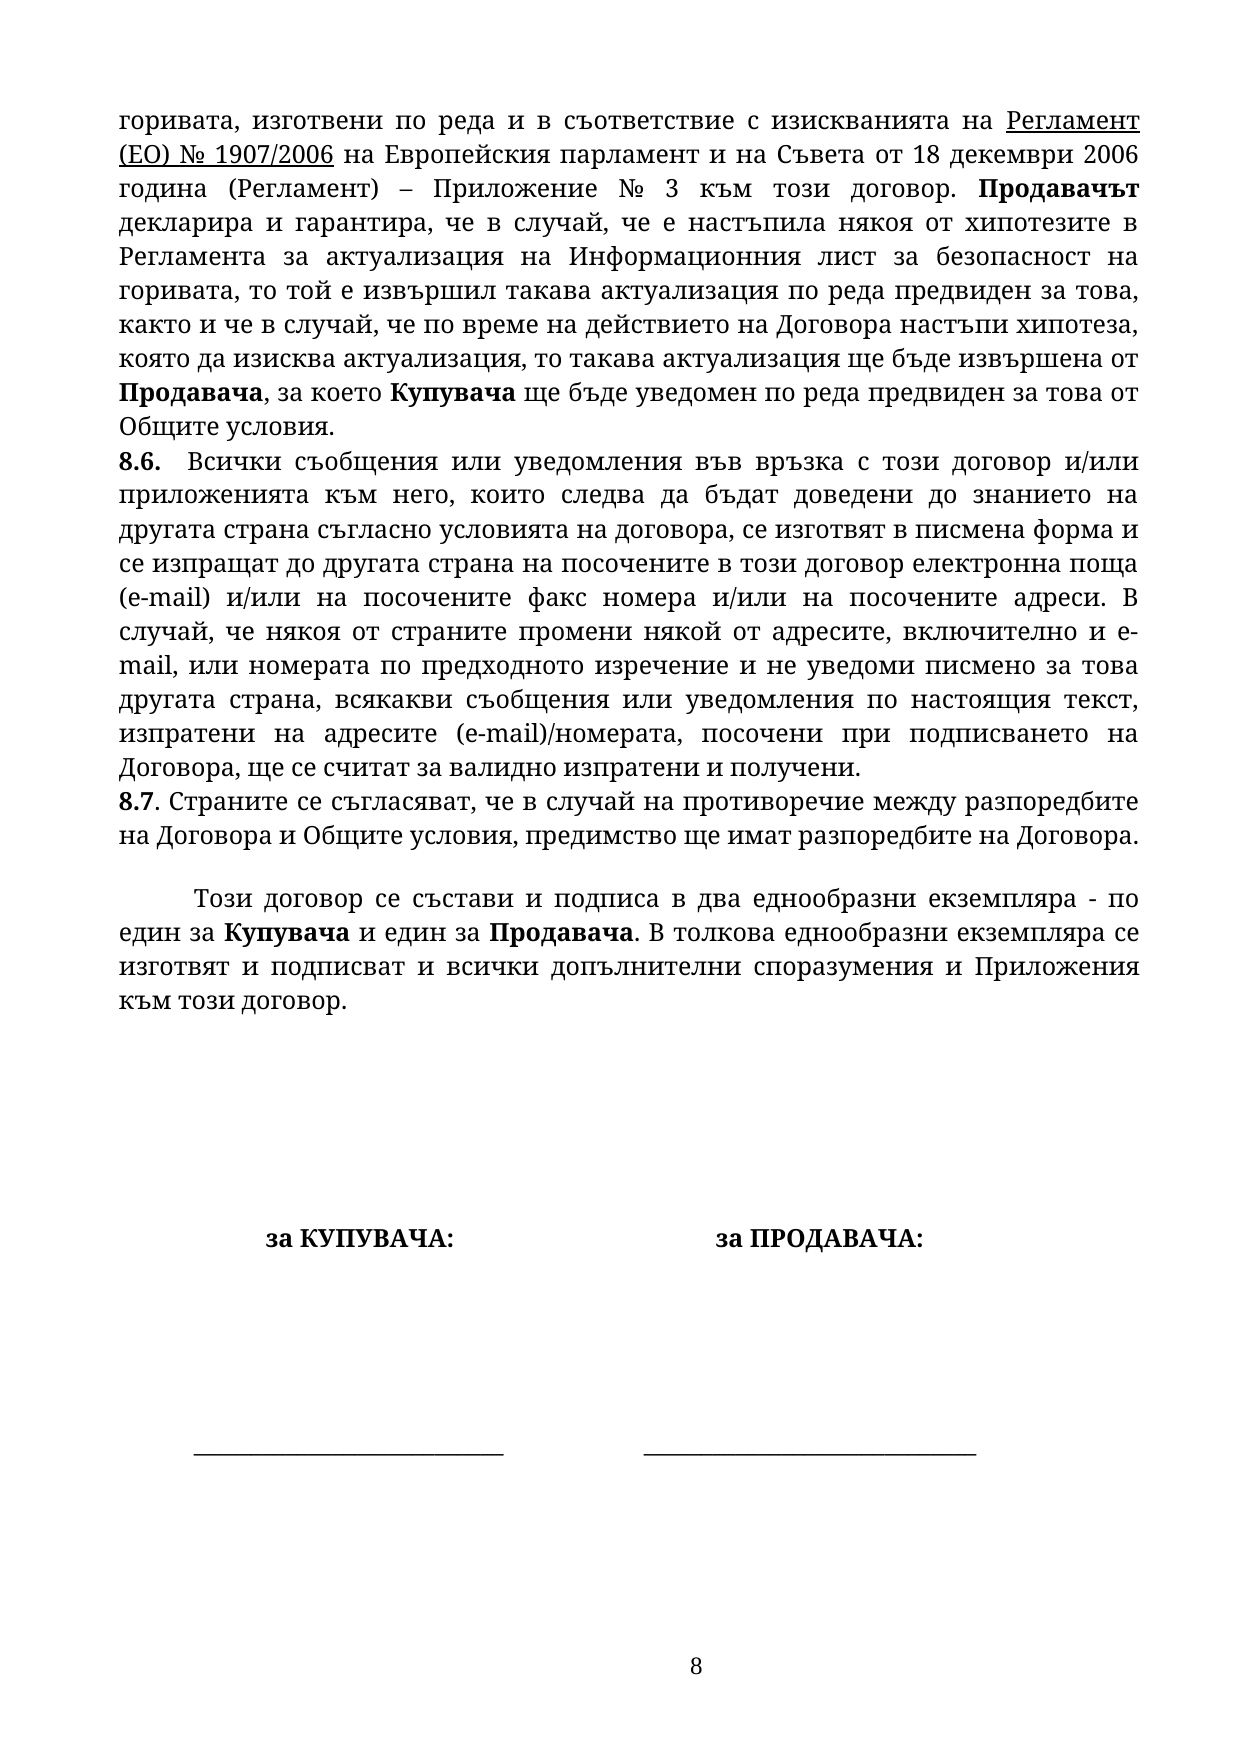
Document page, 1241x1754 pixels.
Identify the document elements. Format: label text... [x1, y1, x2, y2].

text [119, 102, 1140, 443]
text 8.7. Страните се съгласяват, че в случай на противоречие между разпоредбите на Договора и Общите условия, предимство ще имат разпоредбите на Договора. [119, 784, 1140, 852]
text ___________________________ _____________________________ [194, 1425, 1140, 1459]
text 8.6. Всички съобщения или уведомления във връзка с този договор и/или приложенията към него, които следва да бъдат доведени до знанието на другата страна съгласно условията на договора, се изготвят в писмена форма и се изпращат до другата страна на посочените в този договор електронна поща (e-mail) и/или на посочените факс номера и/или на посочените адреси. В случай, че някоя от страните промени някой от адресите, включително и e-mail, или номерата по предходното изречение и не уведоми писмено за това другата страна, всякакви съобщения или уведомления по настоящия текст, изпратени на адресите (e-mail)/номерата, посочени при подписването на Договора, ще се считат за валидно изпратени и получени. [119, 443, 1140, 784]
text за КУПУВАЧА: за ПРОДАВАЧА: [194, 1221, 1141, 1289]
text Този договор се състави и подписа в два еднообразни екземпляра - по един за Купувача и един за Продавача. В толкова еднообразни екземпляра се изготвят и подписват и всички допълнителни споразумения и Приложения към този договор. [119, 880, 1141, 1017]
